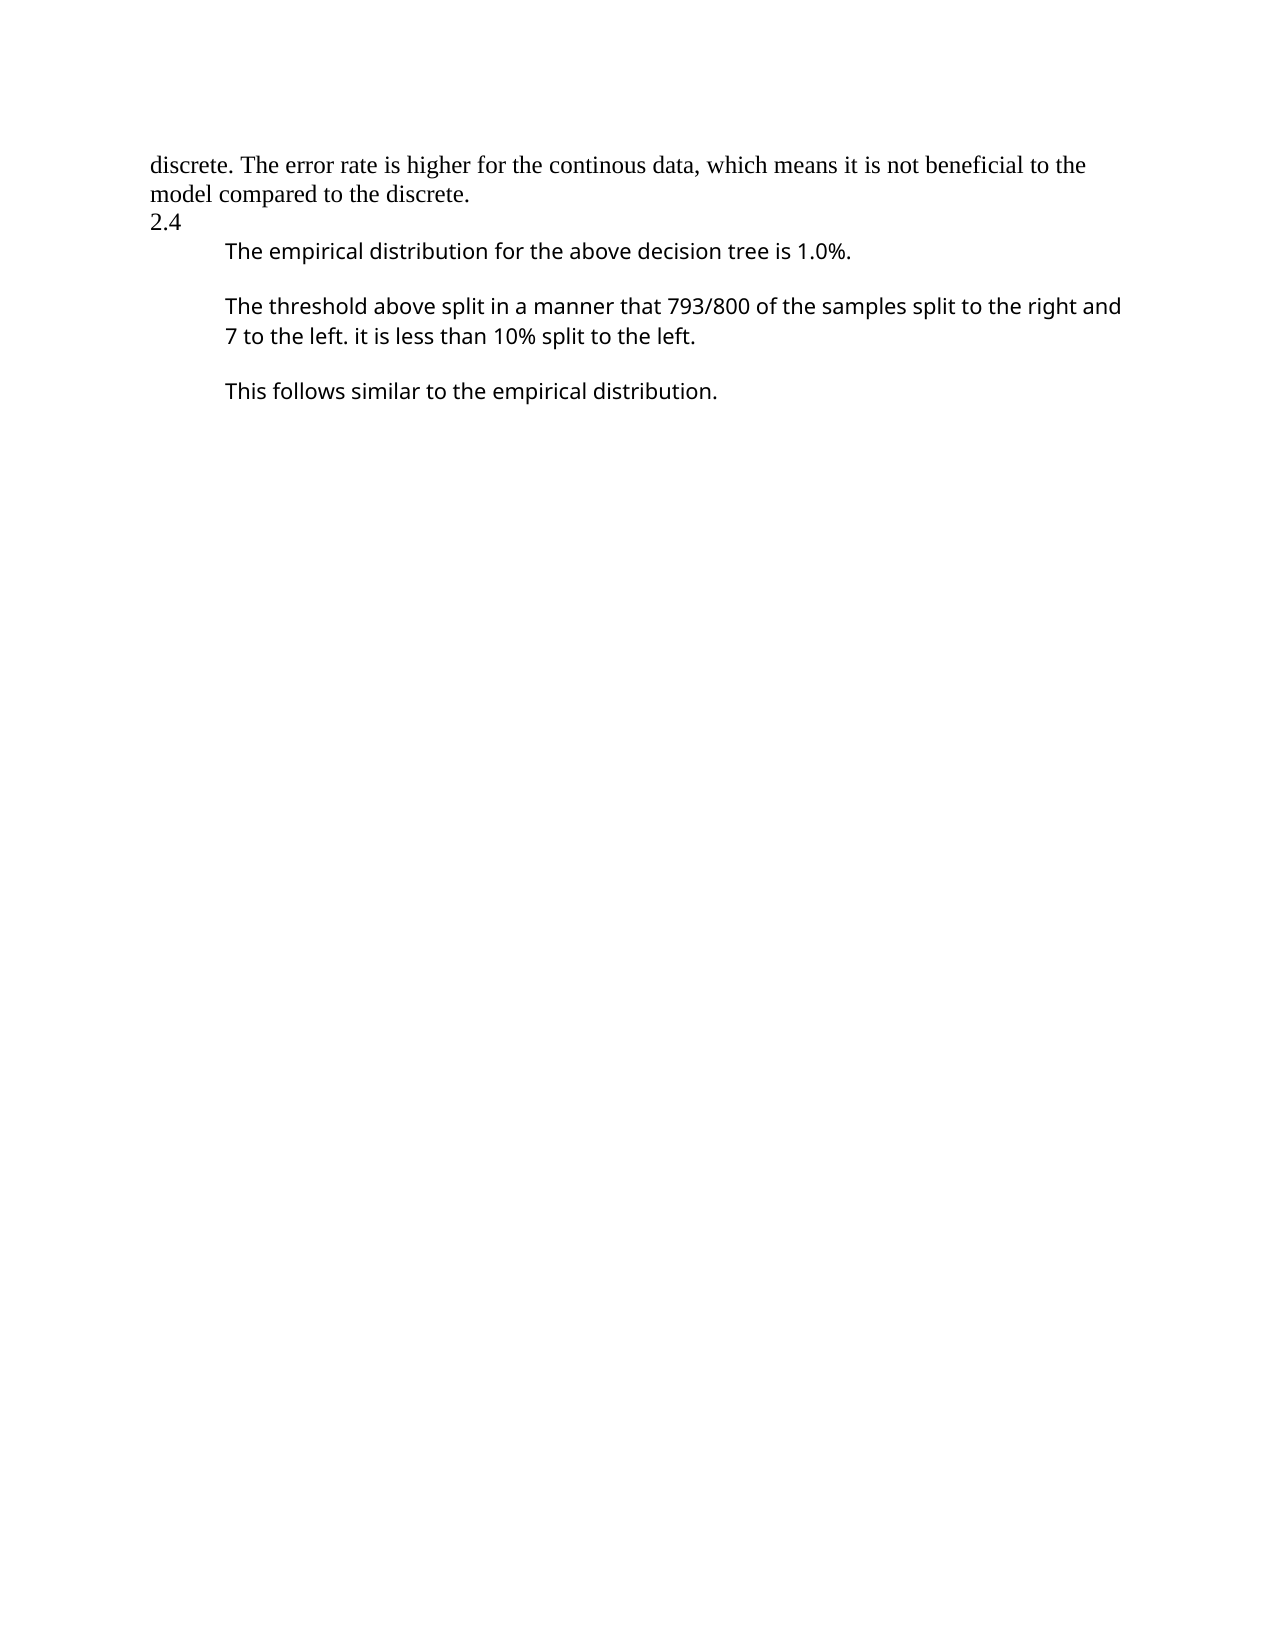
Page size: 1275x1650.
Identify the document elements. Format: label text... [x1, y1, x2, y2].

text The empirical distribution for the above decision tree is 1.0%. [150, 236, 1125, 266]
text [150, 150, 1125, 207]
text This follows similar to the empirical distribution. [225, 376, 1125, 405]
text The threshold above split in a manner that 793/800 of the samples split to the right and 7 to the left. it is less than 10% split to the left. [225, 291, 1125, 351]
text 2.4 [150, 207, 1125, 236]
